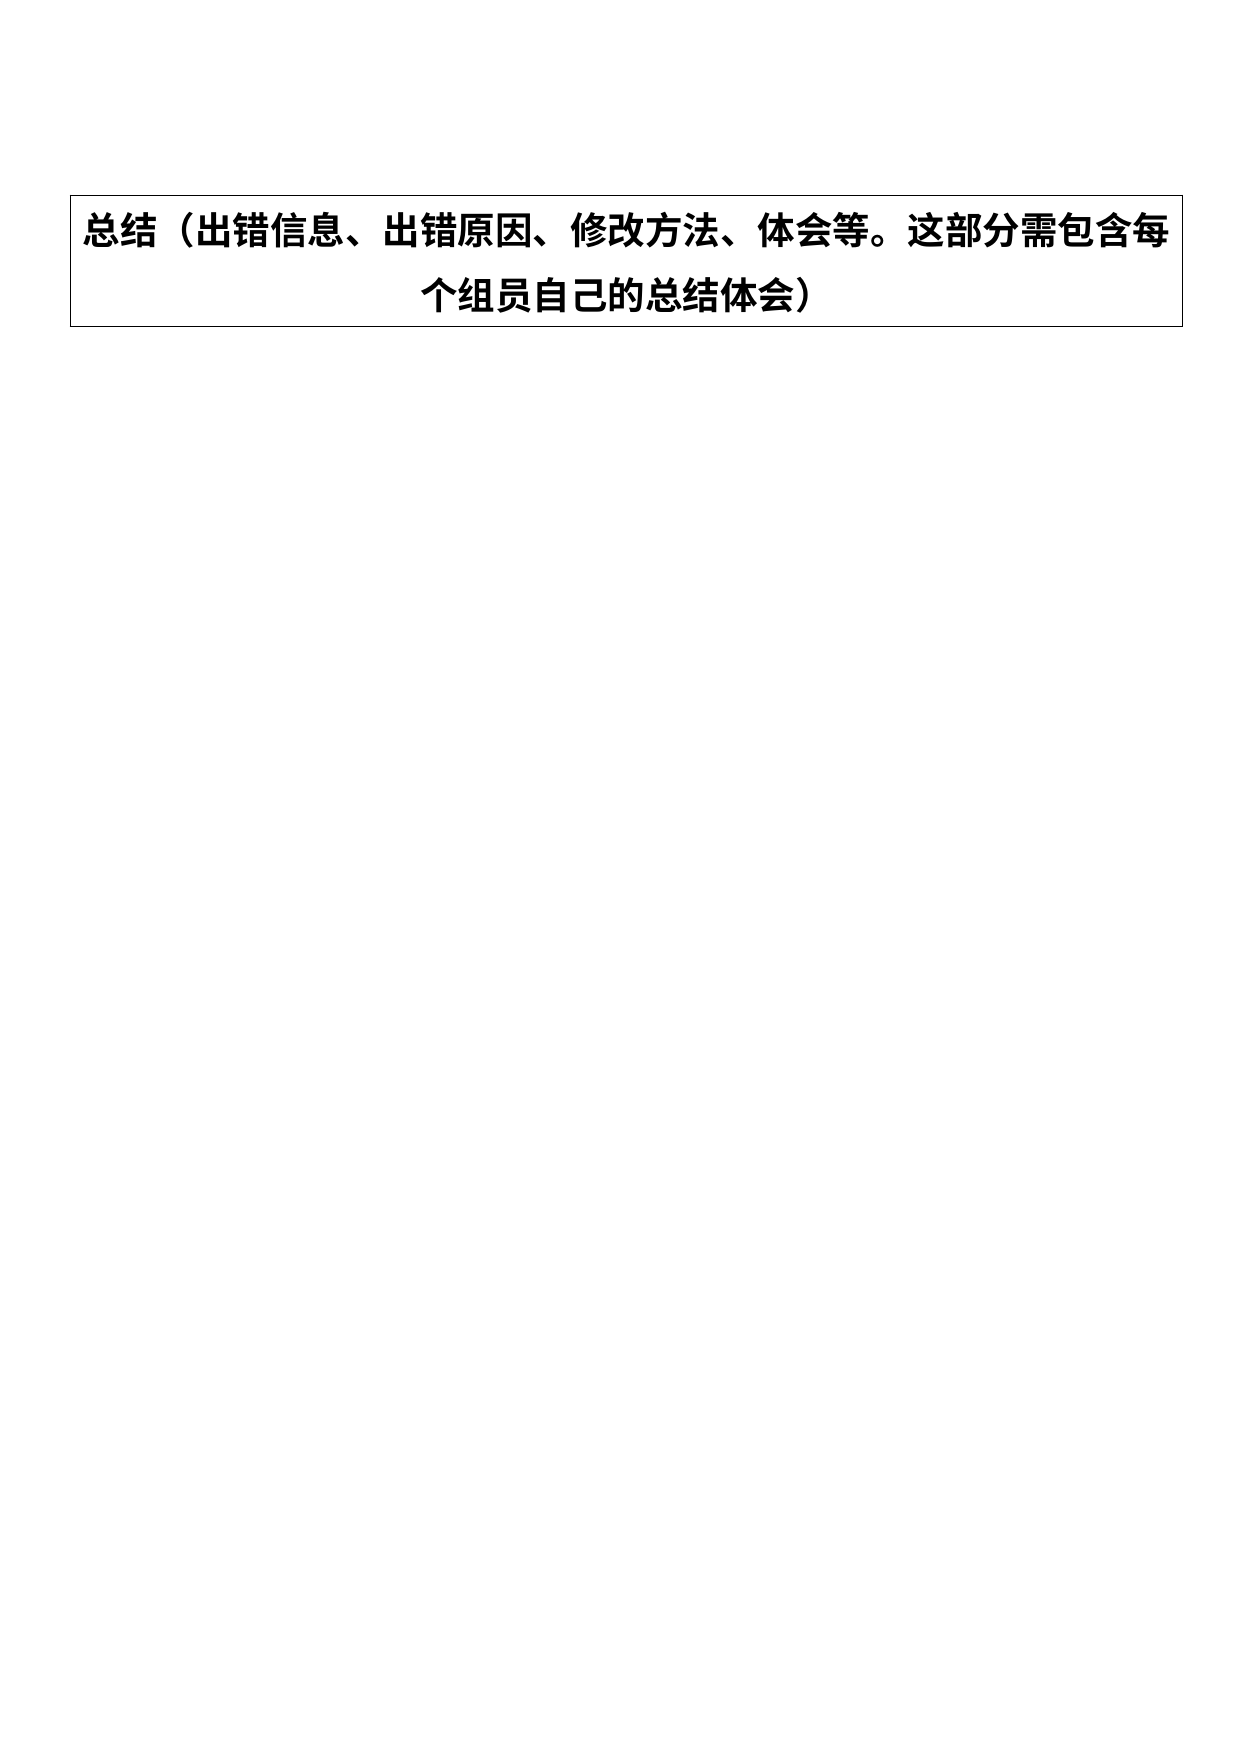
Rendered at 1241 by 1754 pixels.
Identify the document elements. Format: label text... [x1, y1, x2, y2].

table_header 总结（出错信息、出错原因、修改方法、体会等。这部分需包含每个组员自己的总结体会） [71, 196, 1182, 326]
